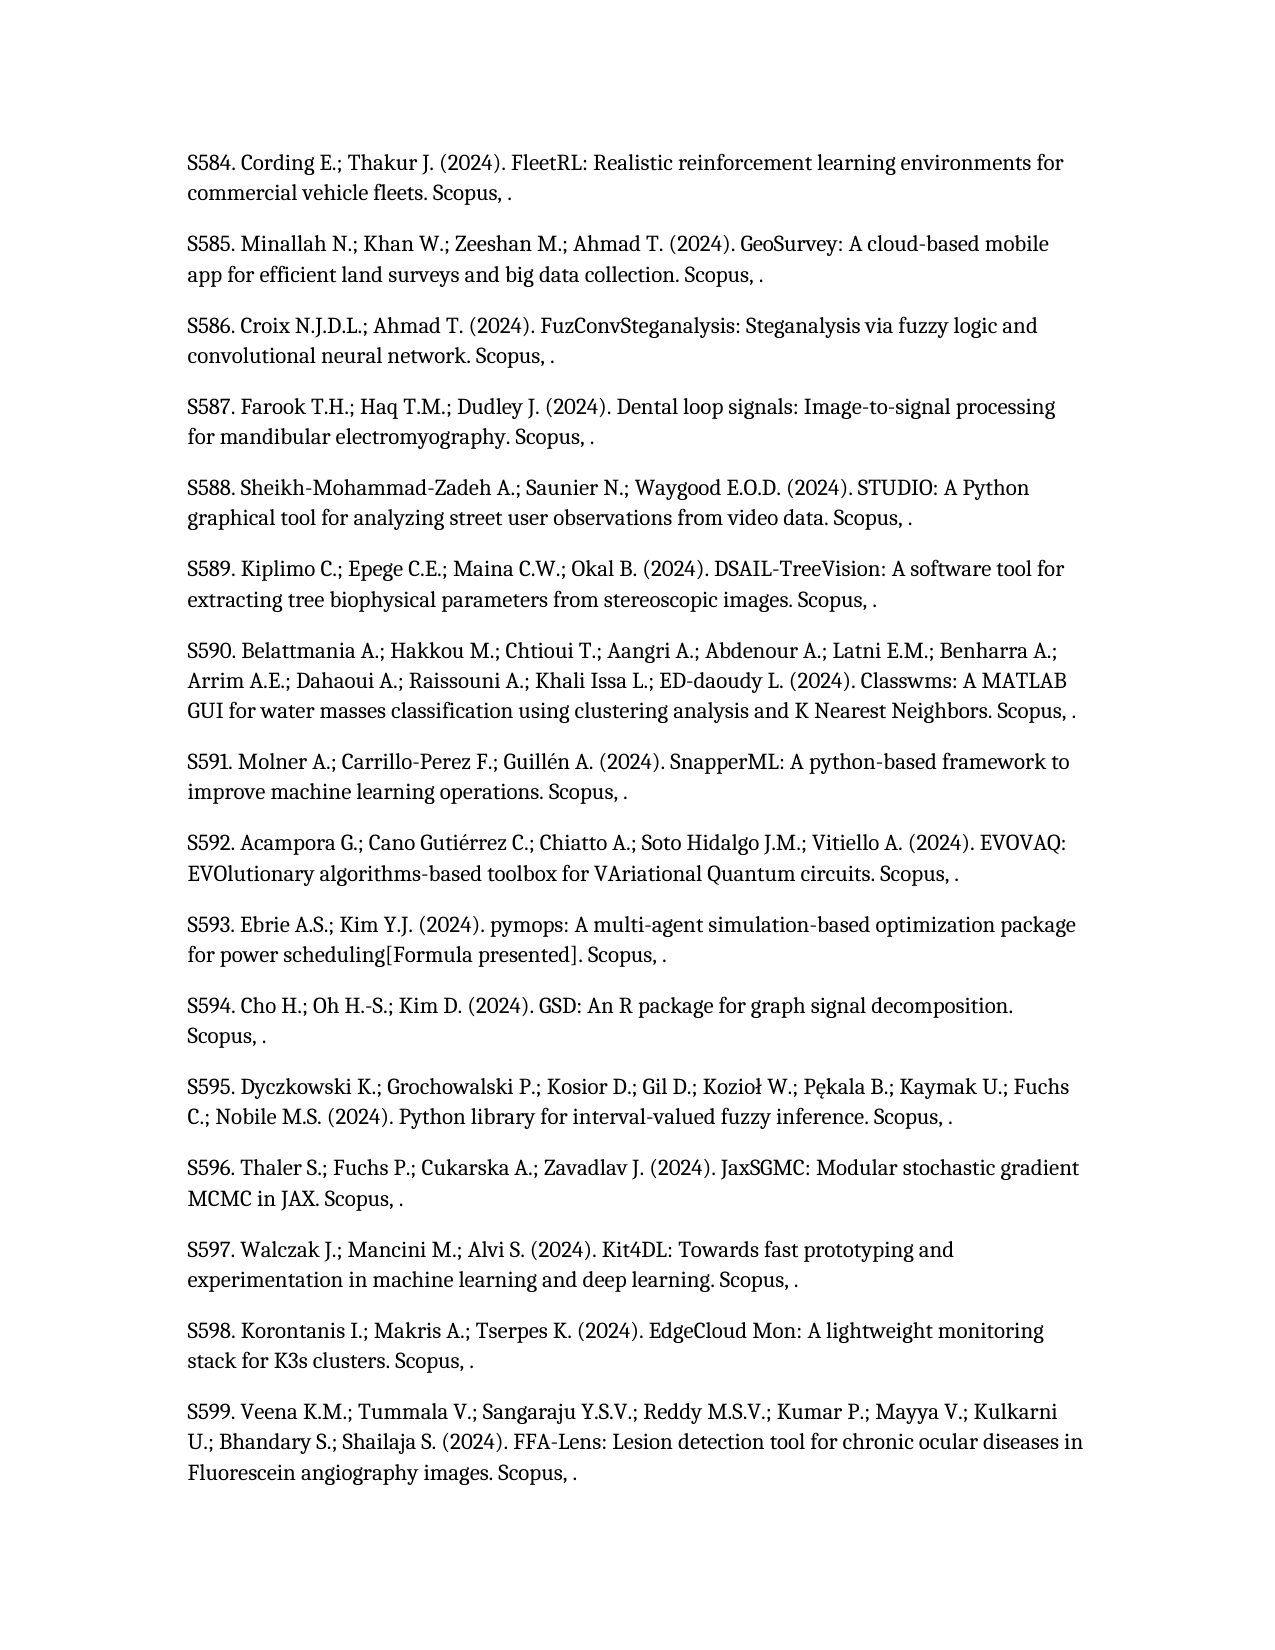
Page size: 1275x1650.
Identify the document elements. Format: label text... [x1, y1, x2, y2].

text S584. Cording E.; Thakur J. (2024). FleetRL: Realistic reinforcement learning environments for commercial vehicle fleets. Scopus, . [187, 150, 1087, 207]
text S587. Farook T.H.; Haq T.M.; Dudley J. (2024). Dental loop signals: Image-to-signal processing for mandibular electromyography. Scopus, . [187, 394, 1087, 450]
text S586. Croix N.J.D.L.; Ahmad T. (2024). FuzConvSteganalysis: Steganalysis via fuzzy logic and convolutional neural network. Scopus, . [187, 312, 1087, 369]
text S598. Korontanis I.; Makris A.; Tserpes K. (2024). EdgeCloud Mon: A lightweight monitoring stack for K3s clusters. Scopus, . [187, 1318, 1087, 1374]
text S585. Minallah N.; Khan W.; Zeeshan M.; Ahmad T. (2024). GeoSurvey: A cloud-based mobile app for efficient land surveys and big data collection. Scopus, . [187, 231, 1087, 288]
text S589. Kiplimo C.; Epege C.E.; Maina C.W.; Okal B. (2024). DSAIL-TreeVision: A software tool for extracting tree biophysical parameters from stereoscopic images. Scopus, . [187, 556, 1087, 613]
text S596. Thaler S.; Fuchs P.; Cukarska A.; Zavadlav J. (2024). JaxSGMC: Modular stochastic gradient MCMC in JAX. Scopus, . [187, 1155, 1087, 1212]
text S594. Cho H.; Oh H.-S.; Kim D. (2024). GSD: An R package for graph signal decomposition. Scopus, . [187, 993, 1087, 1049]
text S590. Belattmania A.; Hakkou M.; Chtioui T.; Aangri A.; Abdenour A.; Latni E.M.; Benharra A.; Arrim A.E.; Dahaoui A.; Raissouni A.; Khali Issa L.; ED-daoudy L. (2024). Classwms: A MATLAB GUI for water masses classification using clustering analysis and K Nearest Neighbors. Scopus, . [187, 637, 1087, 724]
text S591. Molner A.; Carrillo-Perez F.; Guillén A. (2024). SnapperML: A python-based framework to improve machine learning operations. Scopus, . [187, 749, 1087, 806]
text S593. Ebrie A.S.; Kim Y.J. (2024). pymops: A multi-agent simulation-based optimization package for power scheduling[Formula presented]. Scopus, . [187, 911, 1087, 968]
text S592. Acampora G.; Cano Gutiérrez C.; Chiatto A.; Soto Hidalgo J.M.; Vitiello A. (2024). EVOVAQ: EVOlutionary algorithms-based toolbox for VAriational Quantum circuits. Scopus, . [187, 830, 1087, 887]
text S599. Veena K.M.; Tummala V.; Sangaraju Y.S.V.; Reddy M.S.V.; Kumar P.; Mayya V.; Kulkarni U.; Bhandary S.; Shailaja S. (2024). FFA-Lens: Lesion detection tool for chronic ocular diseases in Fluorescein angiography images. Scopus, . [187, 1399, 1087, 1486]
text S597. Walczak J.; Mancini M.; Alvi S. (2024). Kit4DL: Towards fast prototyping and experimentation in machine learning and deep learning. Scopus, . [187, 1236, 1087, 1293]
text S595. Dyczkowski K.; Grochowalski P.; Kosior D.; Gil D.; Kozioł W.; Pękala B.; Kaymak U.; Fuchs C.; Nobile M.S. (2024). Python library for interval-valued fuzzy inference. Scopus, . [187, 1074, 1087, 1131]
text S588. Sheikh-Mohammad-Zadeh A.; Saunier N.; Waygood E.O.D. (2024). STUDIO: A Python graphical tool for analyzing street user observations from video data. Scopus, . [187, 475, 1087, 532]
